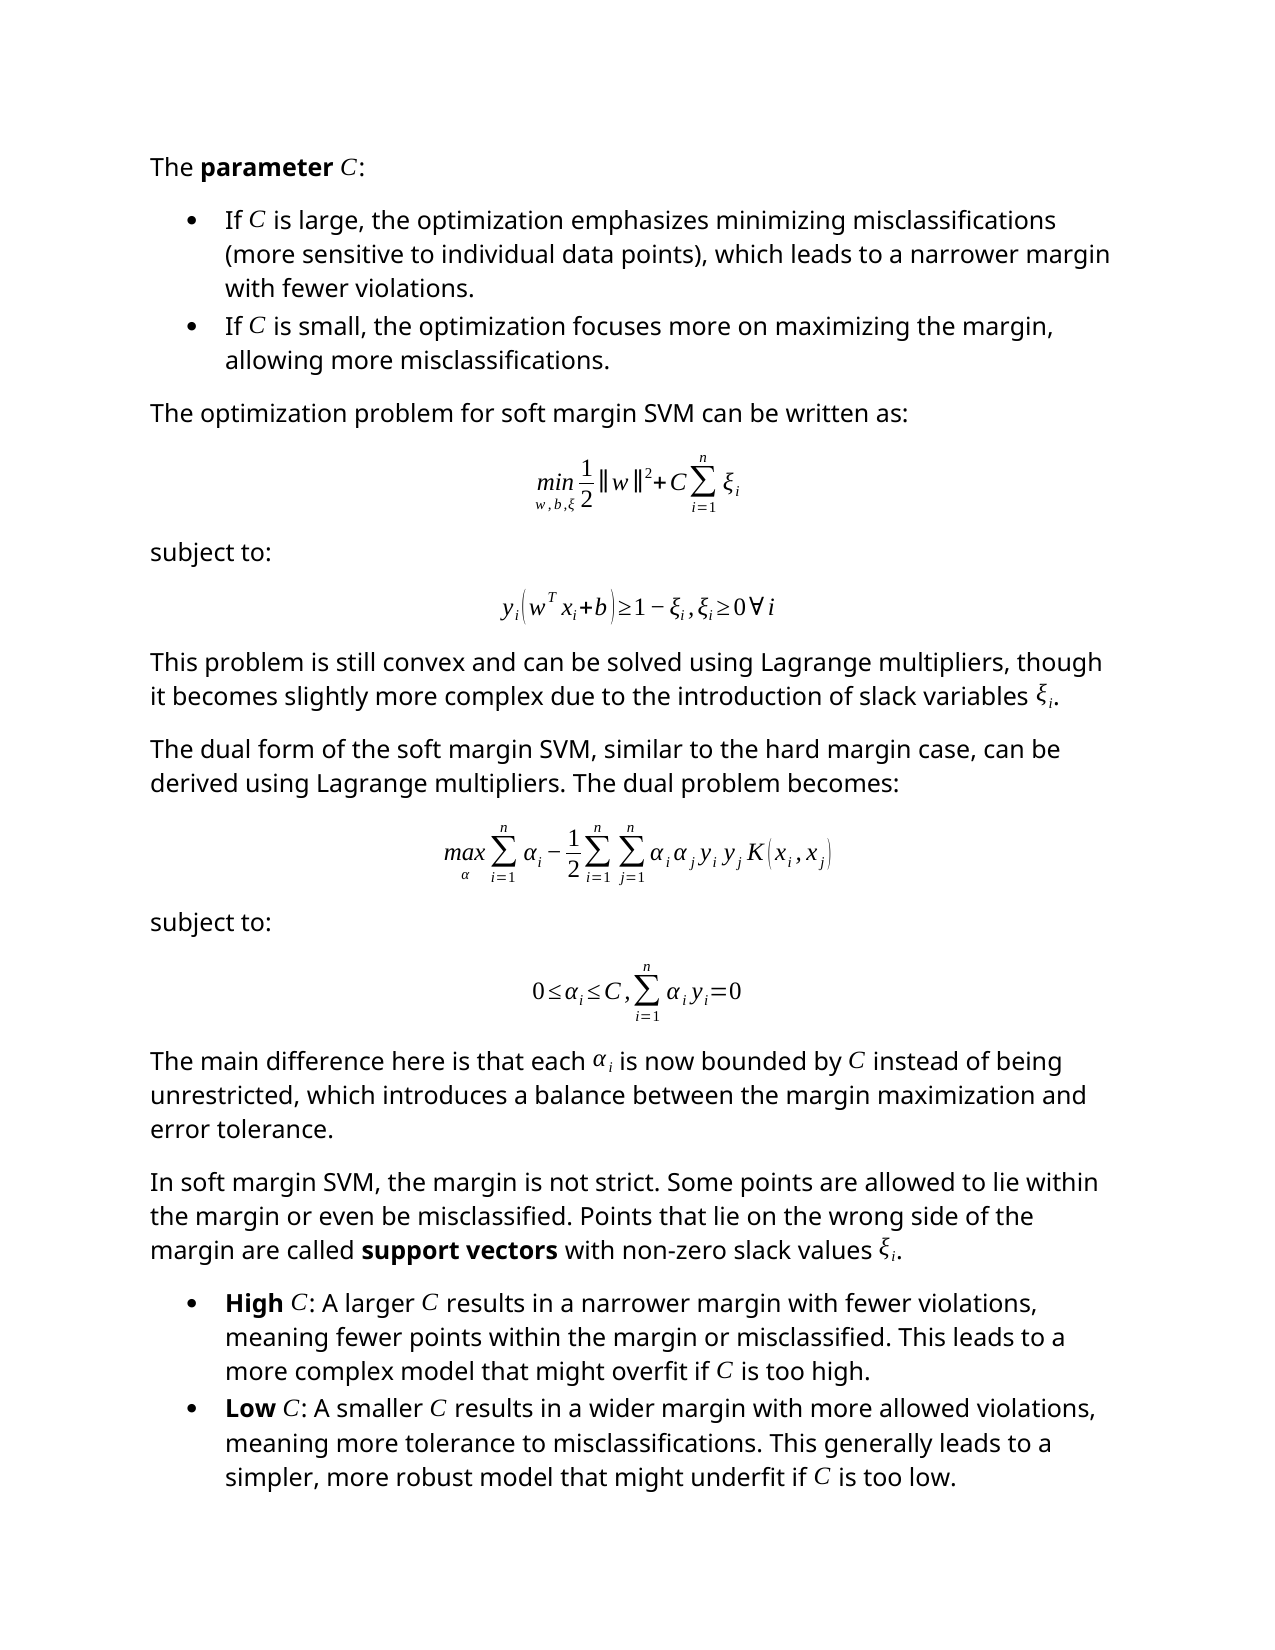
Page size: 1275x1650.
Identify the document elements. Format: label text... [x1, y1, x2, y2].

text In soft margin SVM, the margin is not strict. Some points are allowed to lie within the margin or even be misclassified. Points that lie on the wrong side of the margin are called support vectors with non-zero slack values . [150, 1164, 1125, 1266]
text subject to: [150, 904, 1125, 938]
list If is large, the optimization emphasizes minimizing misclassifications (more sensitive to individual data points), which leads to a narrower margin with fewer violations. [187, 203, 1125, 305]
text The optimization problem for soft margin SVM can be written as: [150, 396, 1125, 430]
text The main difference here is that each is now bounded by instead of being unrestricted, which introduces a balance between the margin maximization and error tolerance. [150, 1043, 1125, 1146]
list High : A larger results in a narrower margin with fewer violations, meaning fewer points within the margin or misclassified. This leads to a more complex model that might overfit if is too high. [187, 1285, 1125, 1387]
text The parameter : [150, 150, 1125, 184]
list If is small, the optimization focuses more on maximizing the margin, allowing more misclassifications. [187, 309, 1125, 377]
text The dual form of the soft margin SVM, similar to the hard margin case, can be derived using Lagrange multipliers. The dual problem becomes: [150, 732, 1125, 800]
list Low : A smaller results in a wider margin with more allowed violations, meaning more tolerance to misclassifications. This generally leads to a simpler, more robust model that might underfit if is too low. [187, 1391, 1125, 1493]
text This problem is still convex and can be solved using Lagrange multipliers, though it becomes slightly more complex due to the introduction of slack variables . [150, 645, 1125, 713]
text subject to: [150, 534, 1125, 568]
